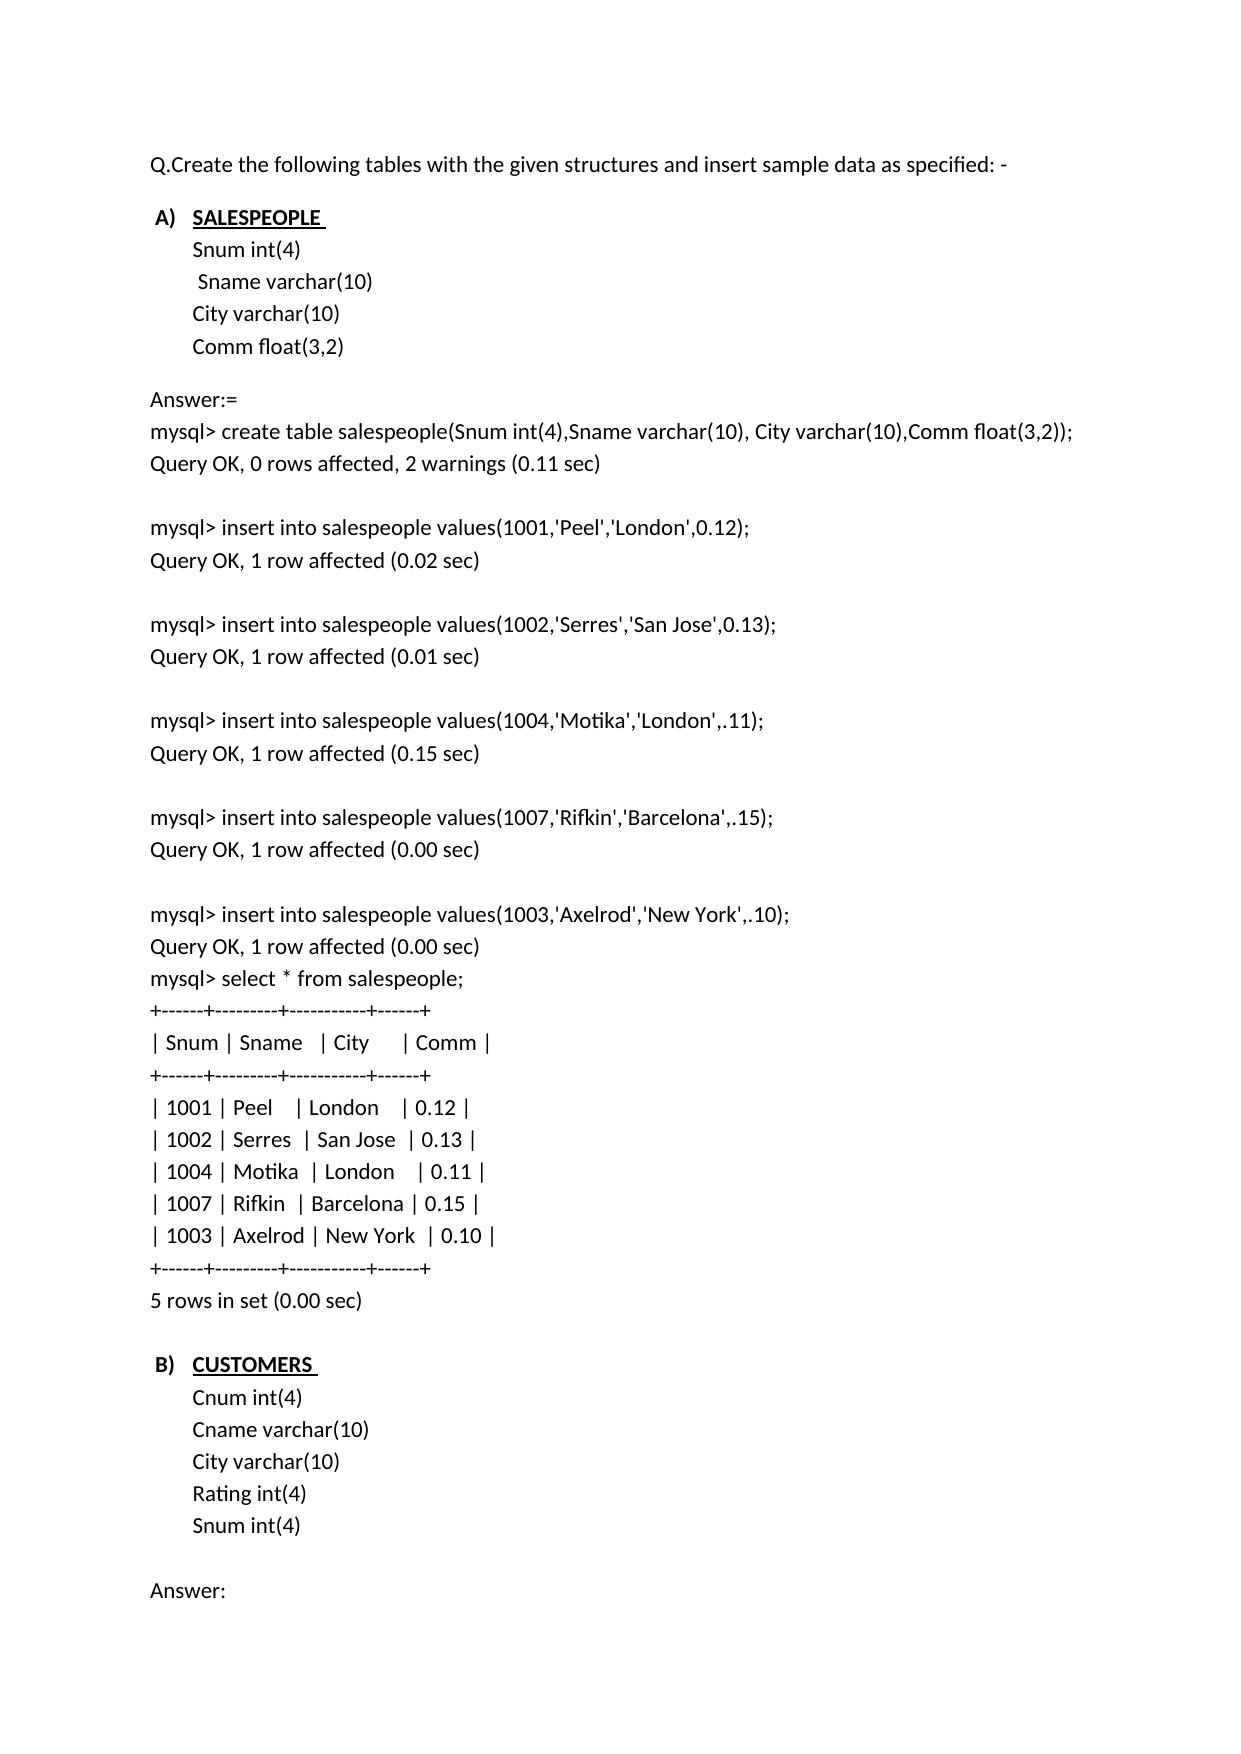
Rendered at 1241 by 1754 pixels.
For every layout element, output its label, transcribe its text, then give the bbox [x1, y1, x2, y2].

text 5 rows in set (0.00 sec) [150, 1286, 1090, 1314]
text | 1007 | Rifkin | Barcelona | 0.15 | [150, 1189, 1090, 1217]
text | 1002 | Serres | San Jose | 0.13 | [150, 1125, 1090, 1153]
text Query OK, 1 row affected (0.01 sec) [150, 642, 1090, 670]
text | 1004 | Motika | London | 0.11 | [150, 1157, 1090, 1185]
list Comm float(3,2) [192, 332, 1090, 360]
text mysql> insert into salespeople values(1003,'Axelrod','New York',.10); [150, 900, 1090, 928]
list Cname varchar(10) [192, 1415, 1090, 1443]
text Query OK, 1 row affected (0.15 sec) [150, 739, 1090, 767]
text Query OK, 1 row affected (0.00 sec) [150, 932, 1090, 960]
list City varchar(10) [192, 1447, 1090, 1475]
text mysql> select * from salespeople; [150, 964, 1090, 992]
text | 1003 | Axelrod | New York | 0.10 | [150, 1222, 1090, 1250]
list Rating int(4) [192, 1479, 1090, 1507]
list Sname varchar(10) [192, 267, 1090, 295]
list City varchar(10) [192, 299, 1090, 328]
list Snum int(4) [192, 1511, 1090, 1539]
text +------+---------+-----------+------+ [150, 1254, 1090, 1282]
text +------+---------+-----------+------+ [150, 996, 1090, 1024]
text mysql> insert into salespeople values(1002,'Serres','San Jose',0.13); [150, 610, 1090, 638]
text Q.Create the following tables with the given structures and insert sample data as specified: - [150, 150, 1090, 178]
text Answer: [150, 1576, 1090, 1604]
text mysql> create table salespeople(Snum int(4),Sname varchar(10), City varchar(10),Comm float(3,2)); [150, 417, 1090, 445]
list Cnum int(4) [192, 1383, 1090, 1411]
text mysql> insert into salespeople values(1007,'Rifkin','Barcelona',.15); [150, 803, 1090, 831]
text Query OK, 1 row affected (0.00 sec) [150, 835, 1090, 863]
text Query OK, 1 row affected (0.02 sec) [150, 546, 1090, 574]
list Snum int(4) [192, 235, 1090, 263]
text +------+---------+-----------+------+ [150, 1061, 1090, 1089]
list SALESPEOPLE [155, 203, 1090, 231]
text | 1001 | Peel | London | 0.12 | [150, 1093, 1090, 1121]
text Answer:= [150, 385, 1090, 413]
text mysql> insert into salespeople values(1001,'Peel','London',0.12); [150, 513, 1090, 542]
text Query OK, 0 rows affected, 2 warnings (0.11 sec) [150, 449, 1090, 477]
list CUSTOMERS [155, 1350, 1090, 1378]
text | Snum | Sname | City | Comm | [150, 1028, 1090, 1057]
text mysql> insert into salespeople values(1004,'Motika','London',.11); [150, 707, 1090, 735]
